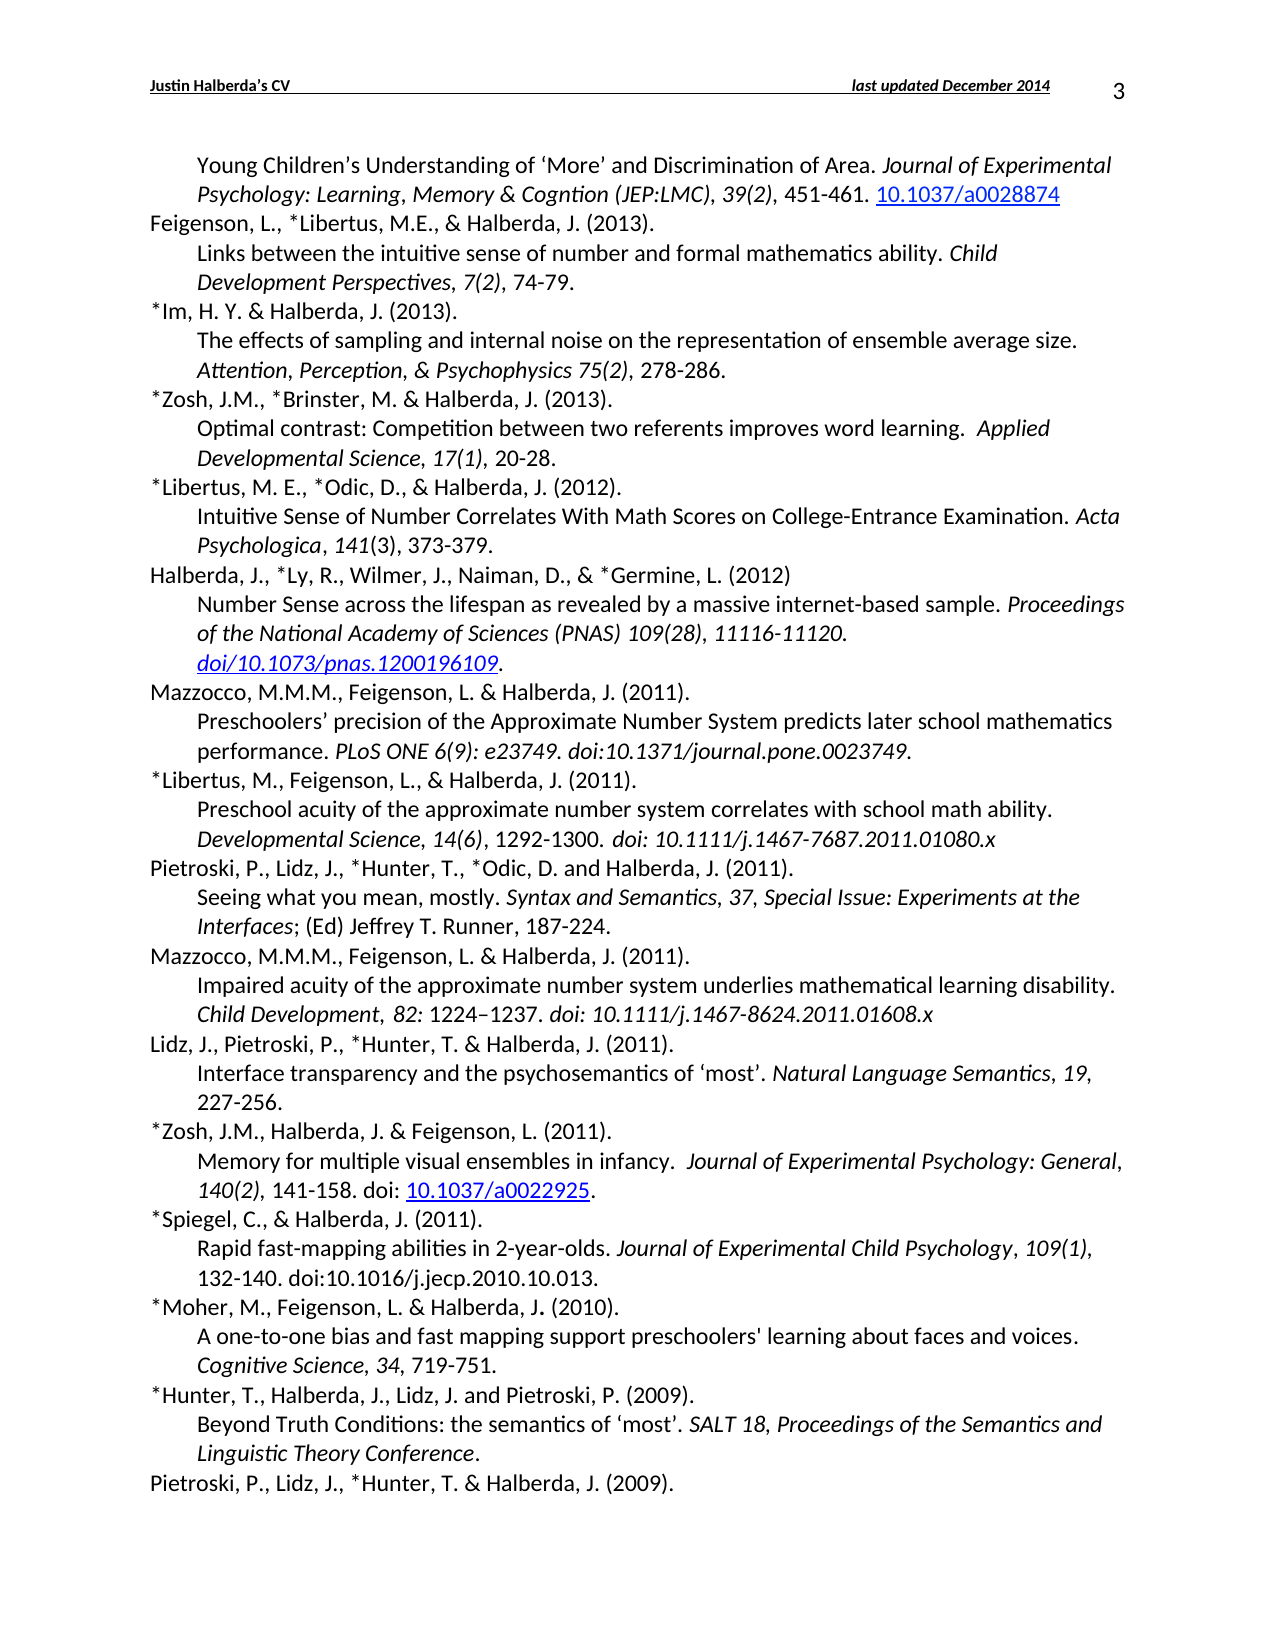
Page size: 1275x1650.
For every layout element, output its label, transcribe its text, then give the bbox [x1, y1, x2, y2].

text Beyond Truth Conditions: the semantics of ‘most’. SALT 18, Proceedings of the Semantics and Linguistic Theory Conference. [197, 1409, 1125, 1468]
text *Libertus, M. E., *Odic, D., & Halberda, J. (2012). [150, 472, 1125, 501]
text Preschoolers’ precision of the Approximate Number System predicts later school mathematics performance. PLoS ONE 6(9): e23749. doi:10.1371/journal.pone.0023749. [197, 706, 1125, 765]
text Lidz, J., Pietroski, P., *Hunter, T. & Halberda, J. (2011). [150, 1029, 1125, 1058]
text Intuitive Sense of Number Correlates With Math Scores on College-Entrance Examination. Acta Psychologica, 141(3), 373-379. [150, 501, 1125, 560]
text Mazzocco, M.M.M., Feigenson, L. & Halberda, J. (2011). [150, 677, 1125, 706]
text *Spiegel, C., & Halberda, J. (2011). [150, 1204, 1125, 1233]
text Impaired acuity of the approximate number system underlies mathematical learning disability. Child Development, 82: 1224–1237. doi: 10.1111/j.1467-8624.2011.01608.x [150, 970, 1125, 1029]
text Halberda, J., *Ly, R., Wilmer, J., Naiman, D., & *Germine, L. (2012) [150, 560, 1125, 589]
text *Libertus, M., Feigenson, L., & Halberda, J. (2011). [150, 765, 1125, 794]
text *Im, H. Y. & Halberda, J. (2013). [150, 296, 1125, 326]
text Preschool acuity of the approximate number system correlates with school math ability. Developmental Science, 14(6), 1292-1300. doi: 10.1111/j.1467-7687.2011.01080.x [197, 794, 1125, 853]
text Interface transparency and the psychosemantics of ‘most’. Natural Language Semantics, 19, 227-256. [197, 1058, 1125, 1116]
text Mazzocco, M.M.M., Feigenson, L. & Halberda, J. (2011). [150, 941, 1125, 970]
text A one-to-one bias and fast mapping support preschoolers' learning about faces and voices. Cognitive Science, 34, 719-751. [197, 1321, 1125, 1380]
text *Zosh, J.M., *Brinster, M. & Halberda, J. (2013). [150, 384, 1125, 413]
text Optimal contrast: Competition between two referents improves word learning. Applied Developmental Science, 17(1), 20-28. [150, 413, 1125, 472]
text The effects of sampling and internal noise on the representation of ensemble average size. Attention, Perception, & Psychophysics 75(2), 278-286. [150, 326, 1125, 384]
text Memory for multiple visual ensembles in infancy. Journal of Experimental Psychology: General, 140(2), 141-158. doi: 10.1037/a0022925. [197, 1146, 1125, 1204]
text Young Children’s Understanding of ‘More’ and Discrimination of Area. Journal of Experimental Psychology: Learning, Memory & Cogntion (JEP:LMC), 39(2), 451-461. 10.1037/a0028874 [197, 150, 1125, 208]
text Pietroski, P., Lidz, J., *Hunter, T. & Halberda, J. (2009). [150, 1468, 1125, 1497]
text Rapid fast-mapping abilities in 2-year-olds. Journal of Experimental Child Psychology, 109(1), 132-140. doi:10.1016/j.jecp.2010.10.013. [150, 1233, 1125, 1292]
text Pietroski, P., Lidz, J., *Hunter, T., *Odic, D. and Halberda, J. (2011). [150, 853, 1125, 882]
text Seeing what you mean, mostly. Syntax and Semantics, 37, Special Issue: Experiments at the Interfaces; (Ed) Jeffrey T. Runner, 187-224. [197, 882, 1125, 941]
text *Zosh, J.M., Halberda, J. & Feigenson, L. (2011). [150, 1116, 1125, 1146]
text *Moher, M., Feigenson, L. & Halberda, J. (2010). [150, 1292, 1125, 1321]
text *Hunter, T., Halberda, J., Lidz, J. and Pietroski, P. (2009). [150, 1380, 1125, 1409]
text Links between the intuitive sense of number and formal mathematics ability. Child Development Perspectives, 7(2), 74-79. [197, 238, 1125, 296]
text Feigenson, L., *Libertus, M.E., & Halberda, J. (2013). [150, 208, 1125, 238]
text Number Sense across the lifespan as revealed by a massive internet-based sample. Proceedings of the National Academy of Sciences (PNAS) 109(28), 11116-11120. doi/10.1073/pnas.1200196109. [197, 589, 1125, 677]
